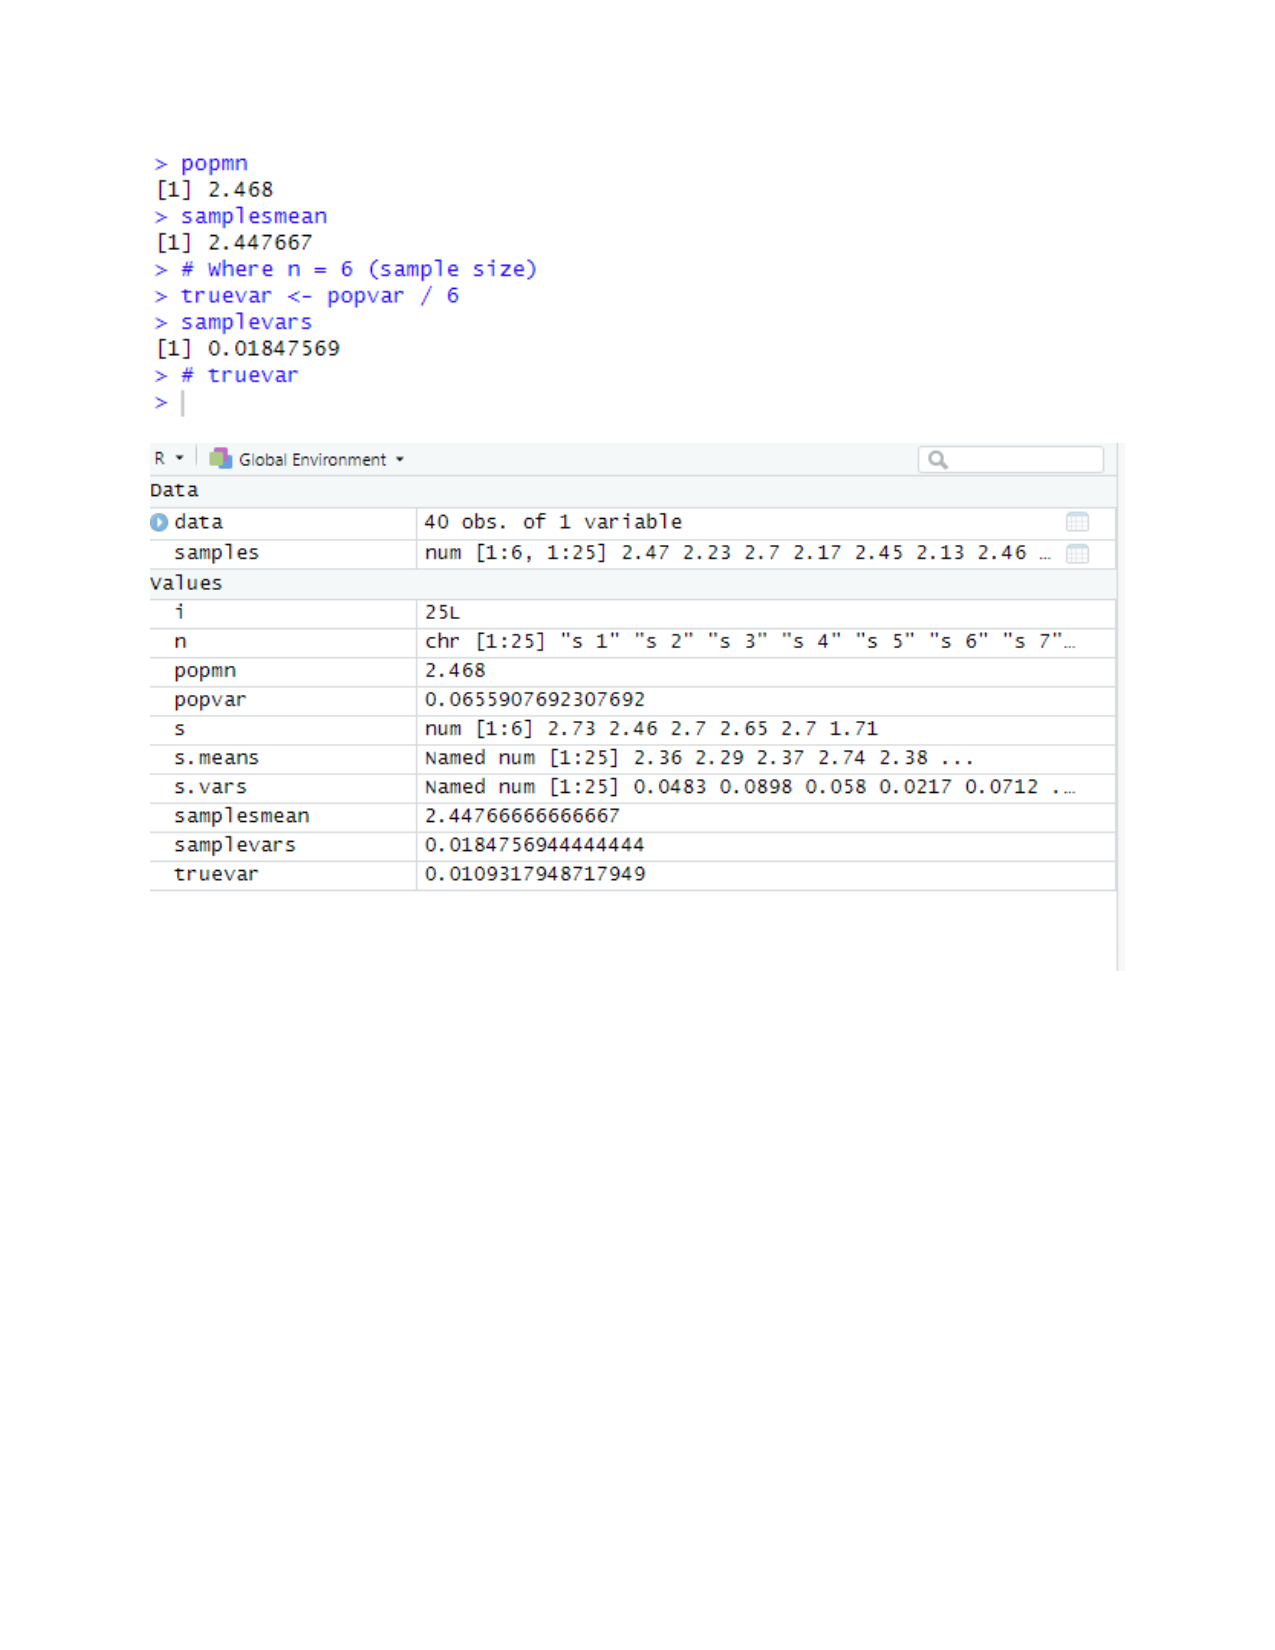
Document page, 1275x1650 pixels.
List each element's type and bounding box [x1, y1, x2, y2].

picture [150, 443, 1125, 971]
picture [150, 150, 1075, 422]
